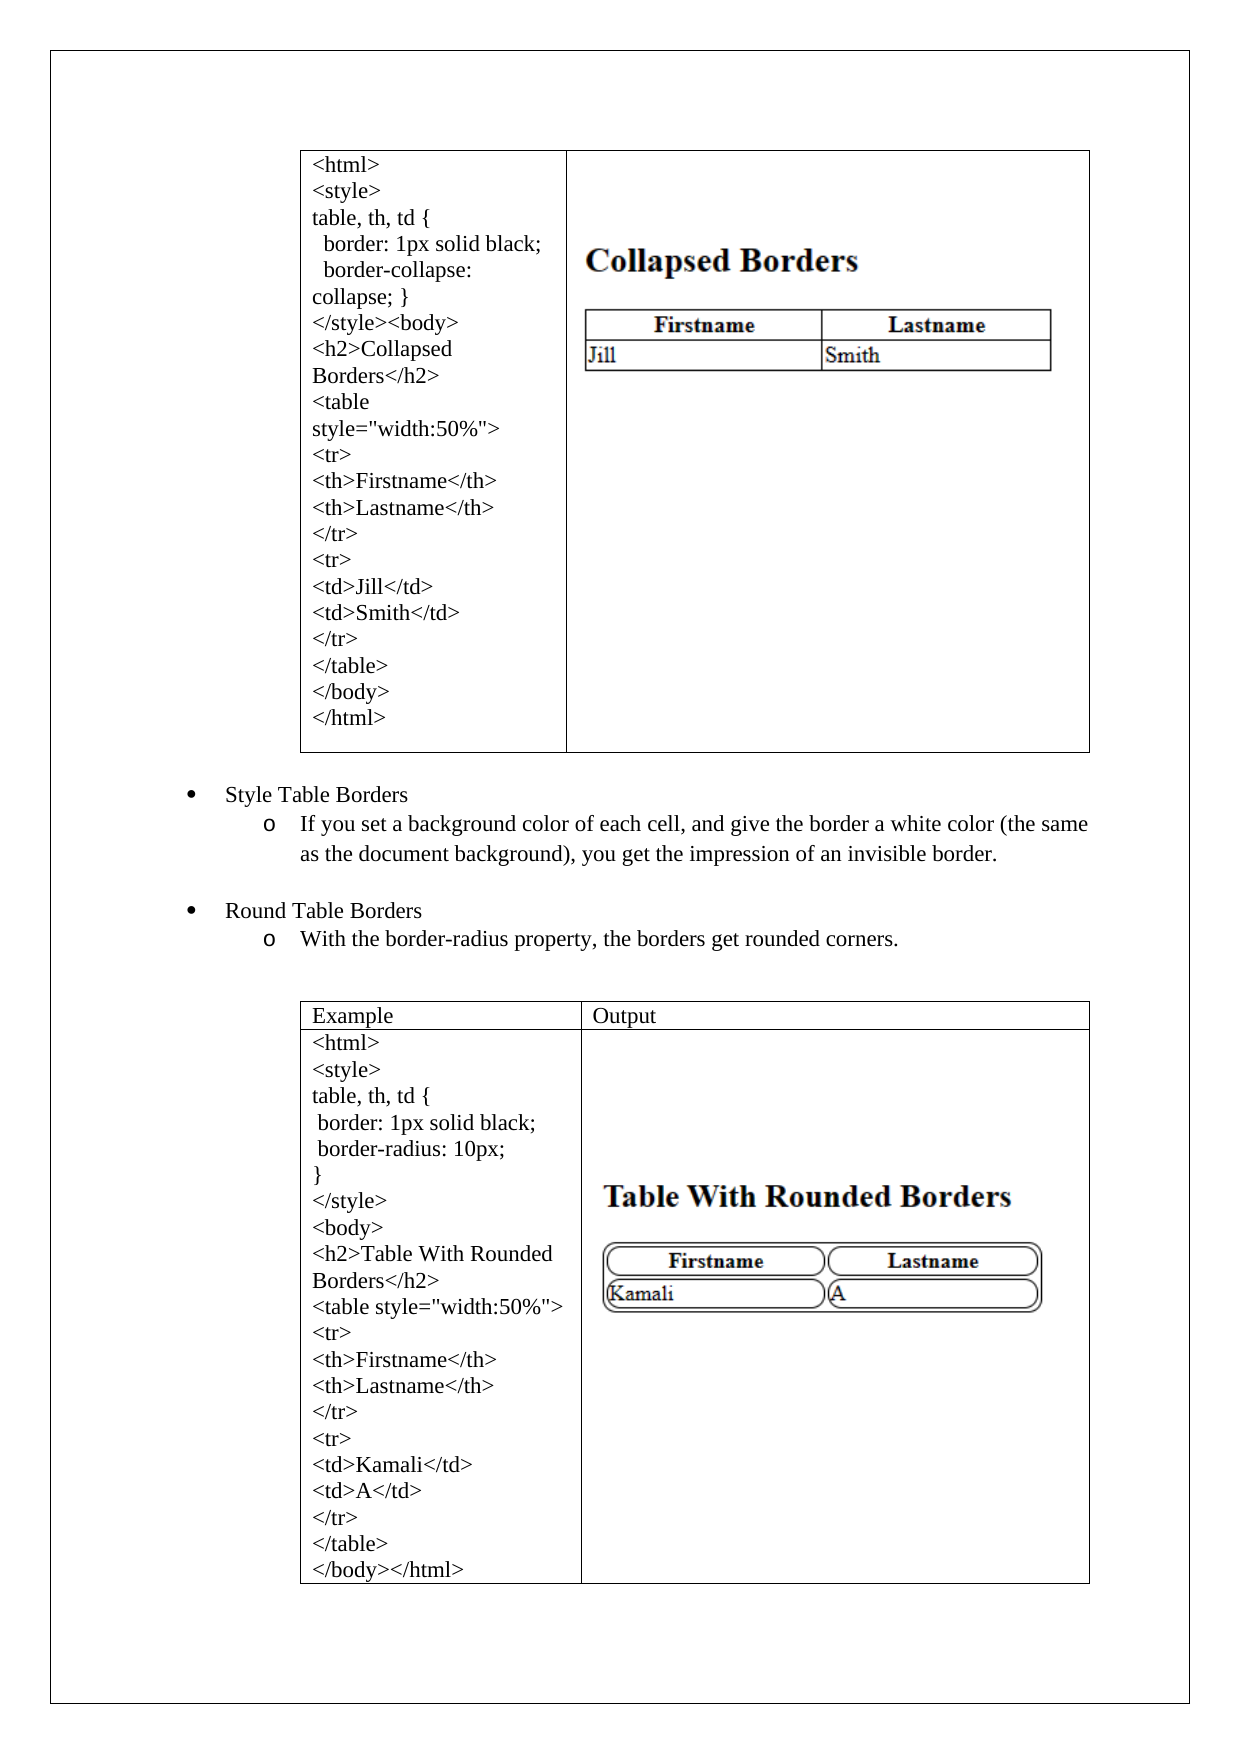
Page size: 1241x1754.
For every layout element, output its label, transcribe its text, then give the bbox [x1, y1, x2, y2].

list Round Table Borders [187, 897, 1090, 923]
picture [578, 230, 1079, 429]
list With the border-radius property, the borders get rounded corners. [262, 926, 1090, 954]
table_cell [567, 151, 1089, 752]
picture [592, 1161, 1079, 1352]
list Style Table Borders [187, 781, 1090, 808]
table_cell [582, 1030, 1089, 1583]
table_header Output [582, 1002, 1089, 1028]
table_cell <html> <style> table, th, td { border: 1px solid black; border-radius: 10px; } </style> <body> <h2>Table With Rounded Borders</h2> <table style="width:50%"> <tr> <th>Firstname</th> <th>Lastname</th> </tr> <tr> <td>Kamali</td> <td>A</td> </tr> </table> </body></html> [301, 1030, 581, 1583]
list If you set a background color of each cell, and give the border a white color (the same as the document background), you get the impression of an invisible border. [262, 810, 1090, 867]
table_header Example [301, 1002, 581, 1028]
table_cell <html> <style> table, th, td { border: 1px solid black; border-collapse: collapse; } </style><body> <h2>Collapsed Borders</h2> <table style="width:50%"> <tr> <th>Firstname</th> <th>Lastname</th> </tr> <tr> <td>Jill</td> <td>Smith</td> </tr> </table> </body> </html> [301, 151, 566, 752]
